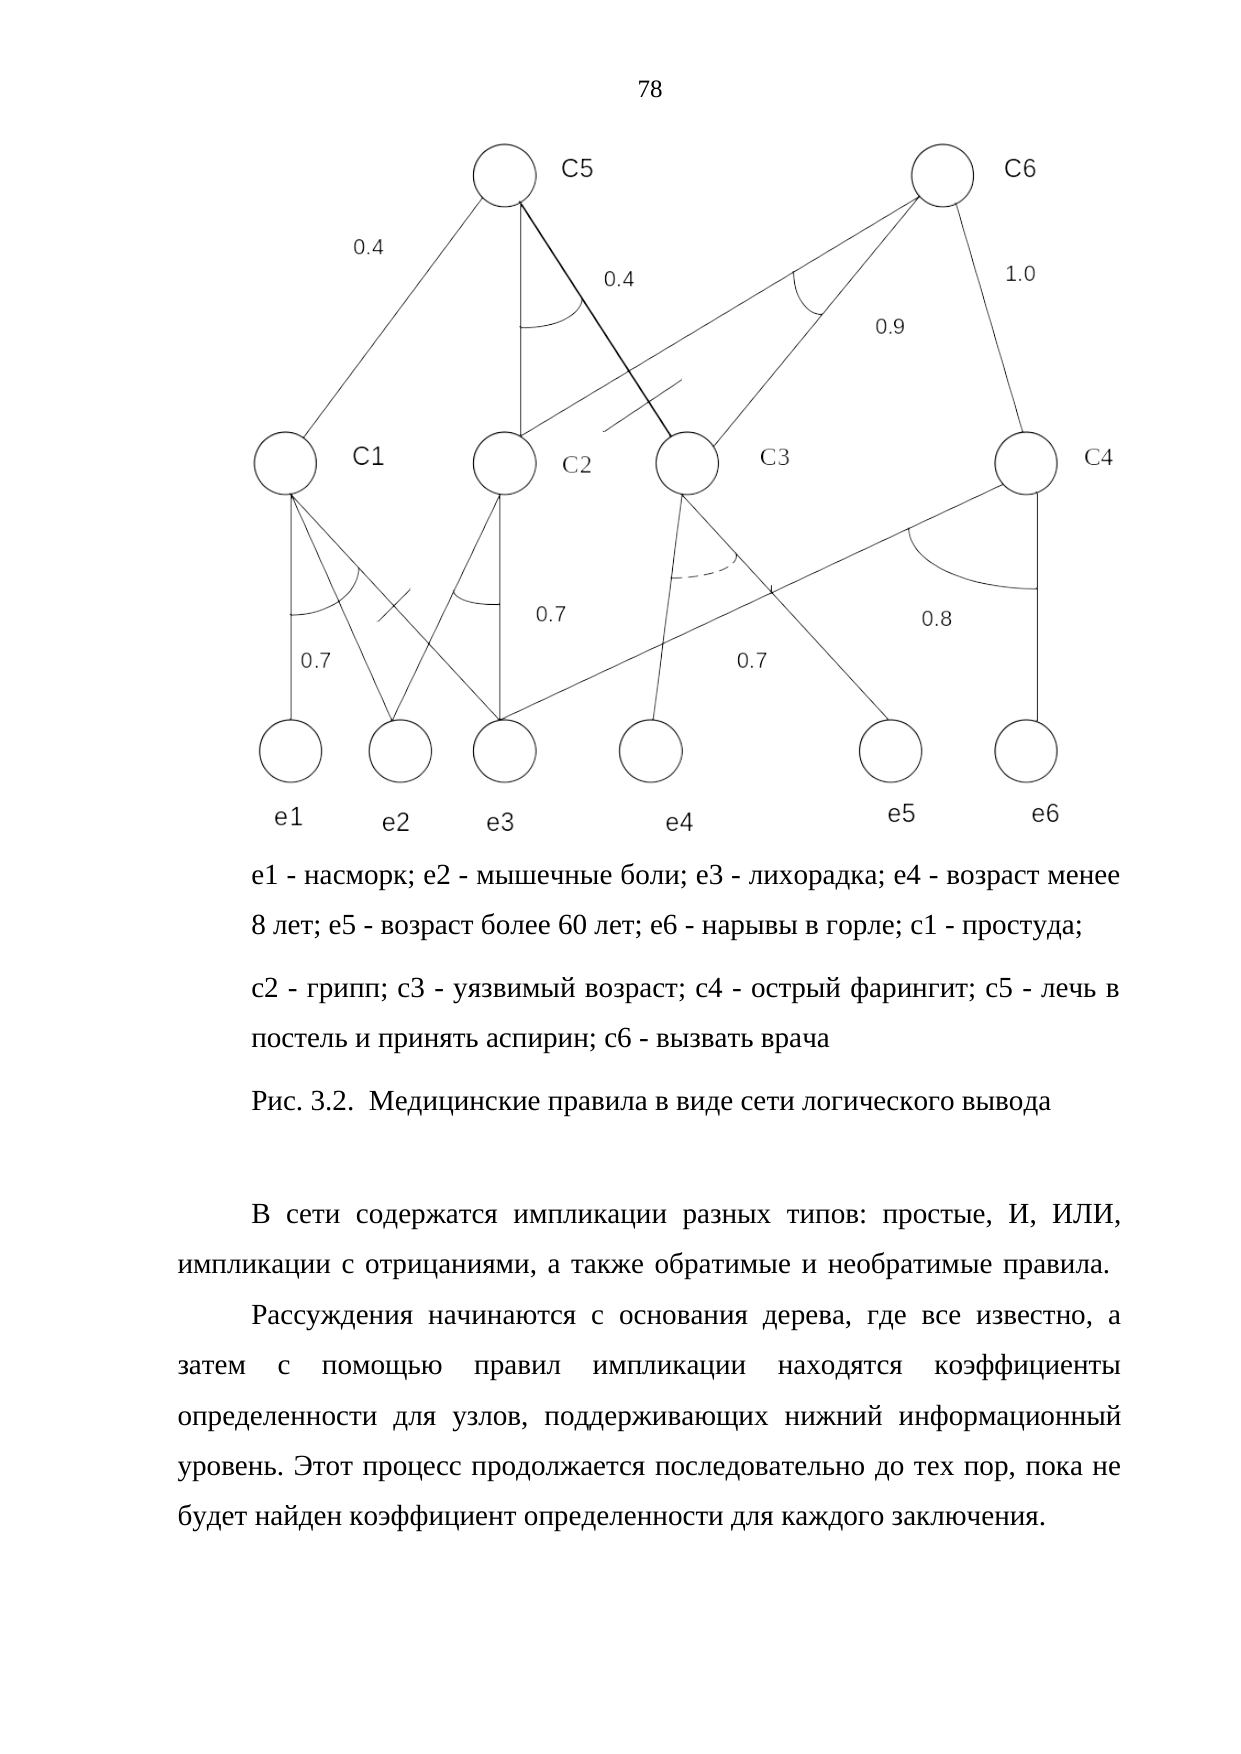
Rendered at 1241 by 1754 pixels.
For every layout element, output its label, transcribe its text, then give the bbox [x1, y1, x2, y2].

text Рис. 3.2. Медицинские правила в виде сети логического вывода [177, 1083, 1122, 1117]
text е1 - насморк; е2 - мышечные боли; е3 - лихорадка; е4 - возраст менее 8 лет; е5 - возраст более 60 лет; е6 - нарывы в горле; с1 - простуда; [251, 142, 1122, 941]
text В сети содержатся импликации разных типов: простые, И, ИЛИ, импликации с отрицаниями, а также обратимые и необратимые правила. Рассуждения начинаются с основания дерева, где все известно, а затем с помощью правил импликации находятся коэффициенты определенности для узлов, поддерживающих нижний информационный уровень. Этот процесс продолжается последовательно до тех пор, пока не будет найден коэффициент определенности для каждого заключения. [177, 1196, 1122, 1532]
text с2 - грипп; с3 - уязвимый возраст; с4 - острый фарингит; с5 - лечь в постель и принять аспирин; с6 - вызвать врача [251, 970, 1122, 1054]
